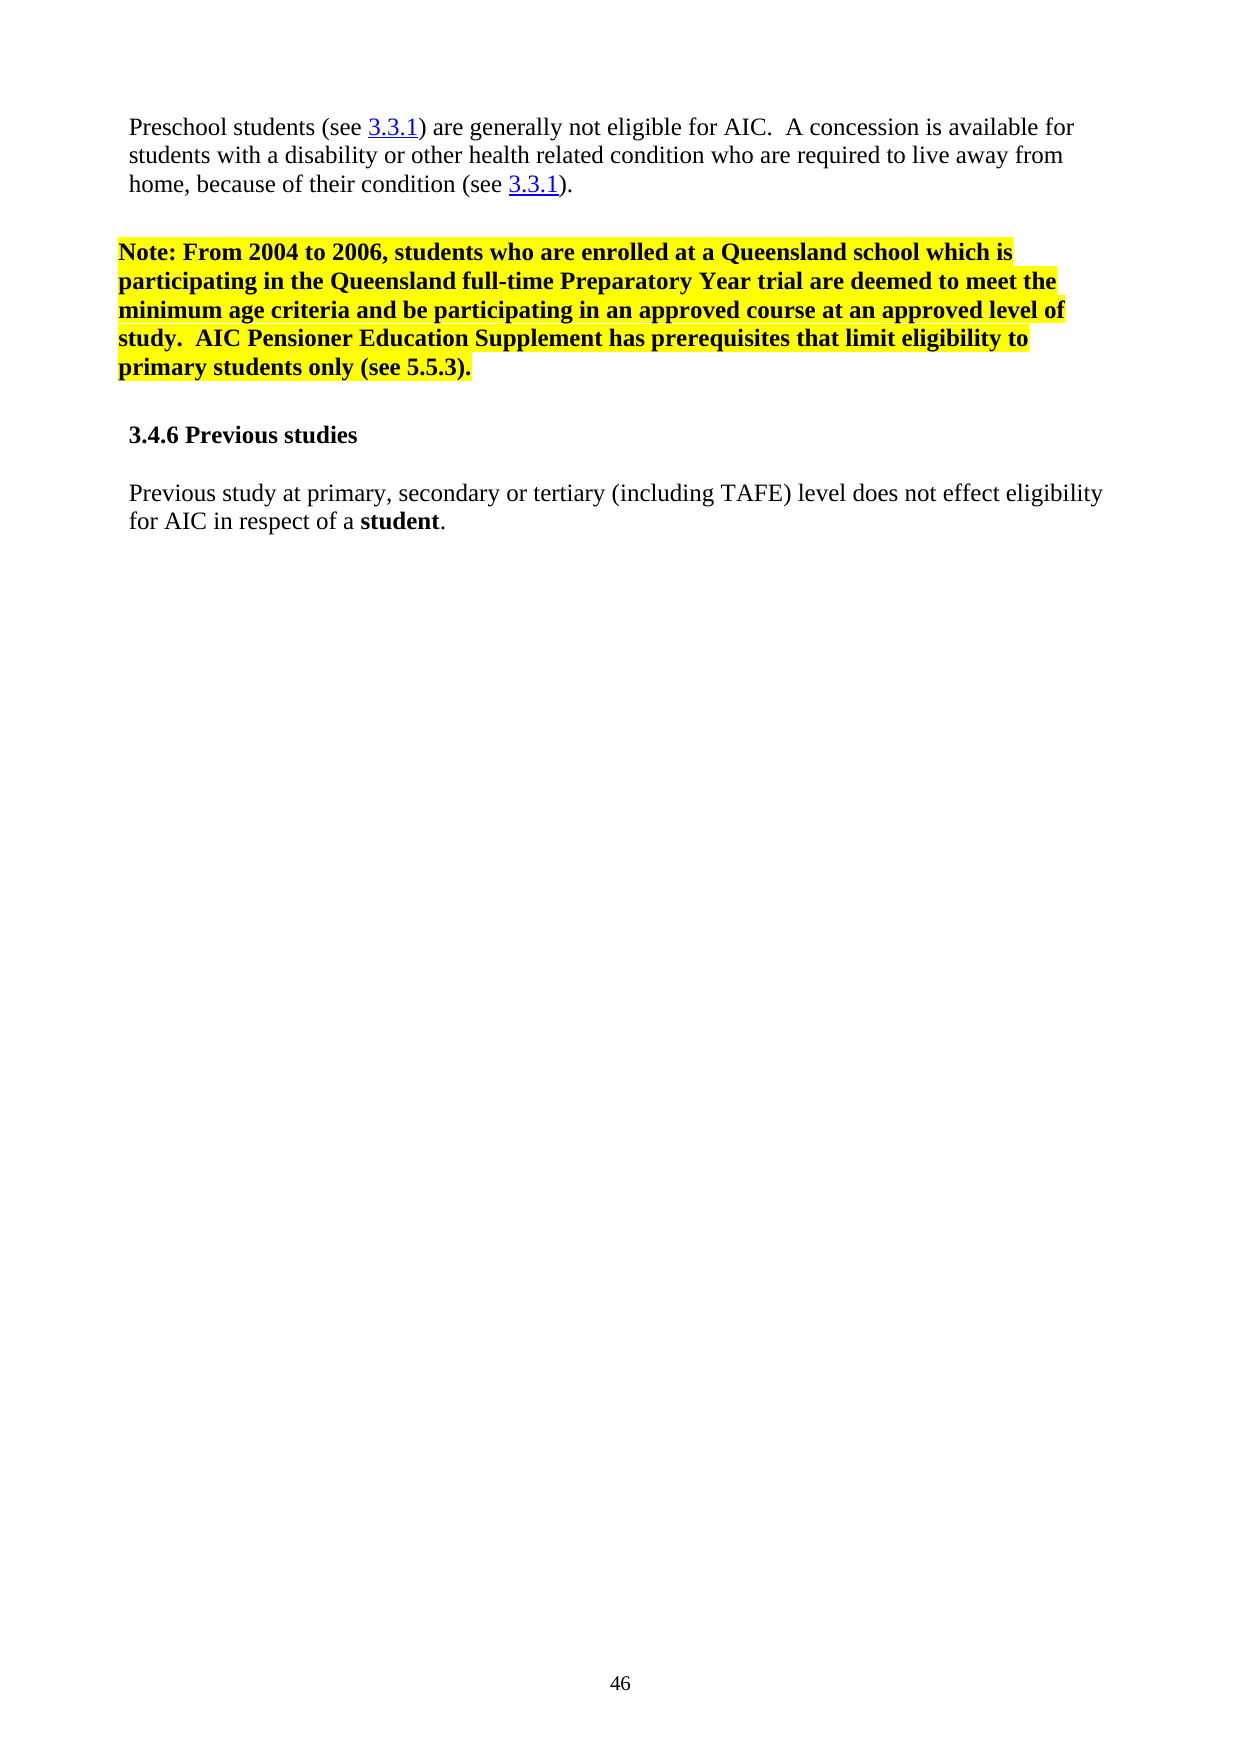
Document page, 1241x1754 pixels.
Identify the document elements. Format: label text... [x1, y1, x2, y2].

text Note: From 2004 to 2006, students who are enrolled at a Queensland school which participating in the Queensland full-time Preparatory Year trial are deemed to meet the minimum age criteria and be participating in an approved course at an approved level of study. AIC Pensioner Education Supplement has prerequites that limit eligibility to primary students only (see 5.5.3). [472, 237, 1122, 381]
text Previous study at primary, secondary or tertiary (including TAFE) level does not effect eligibility for AIC in respect of a student. [128, 478, 1122, 535]
subtitle 3.4.6 Previous studies [128, 420, 1122, 449]
text Preschool students (see 3.3.1) are generally not eligible for AIC. A concession available for students with a dability or other health related condition who are required to live away from home, because of their condition (see 3.3.1). [128, 112, 1122, 198]
